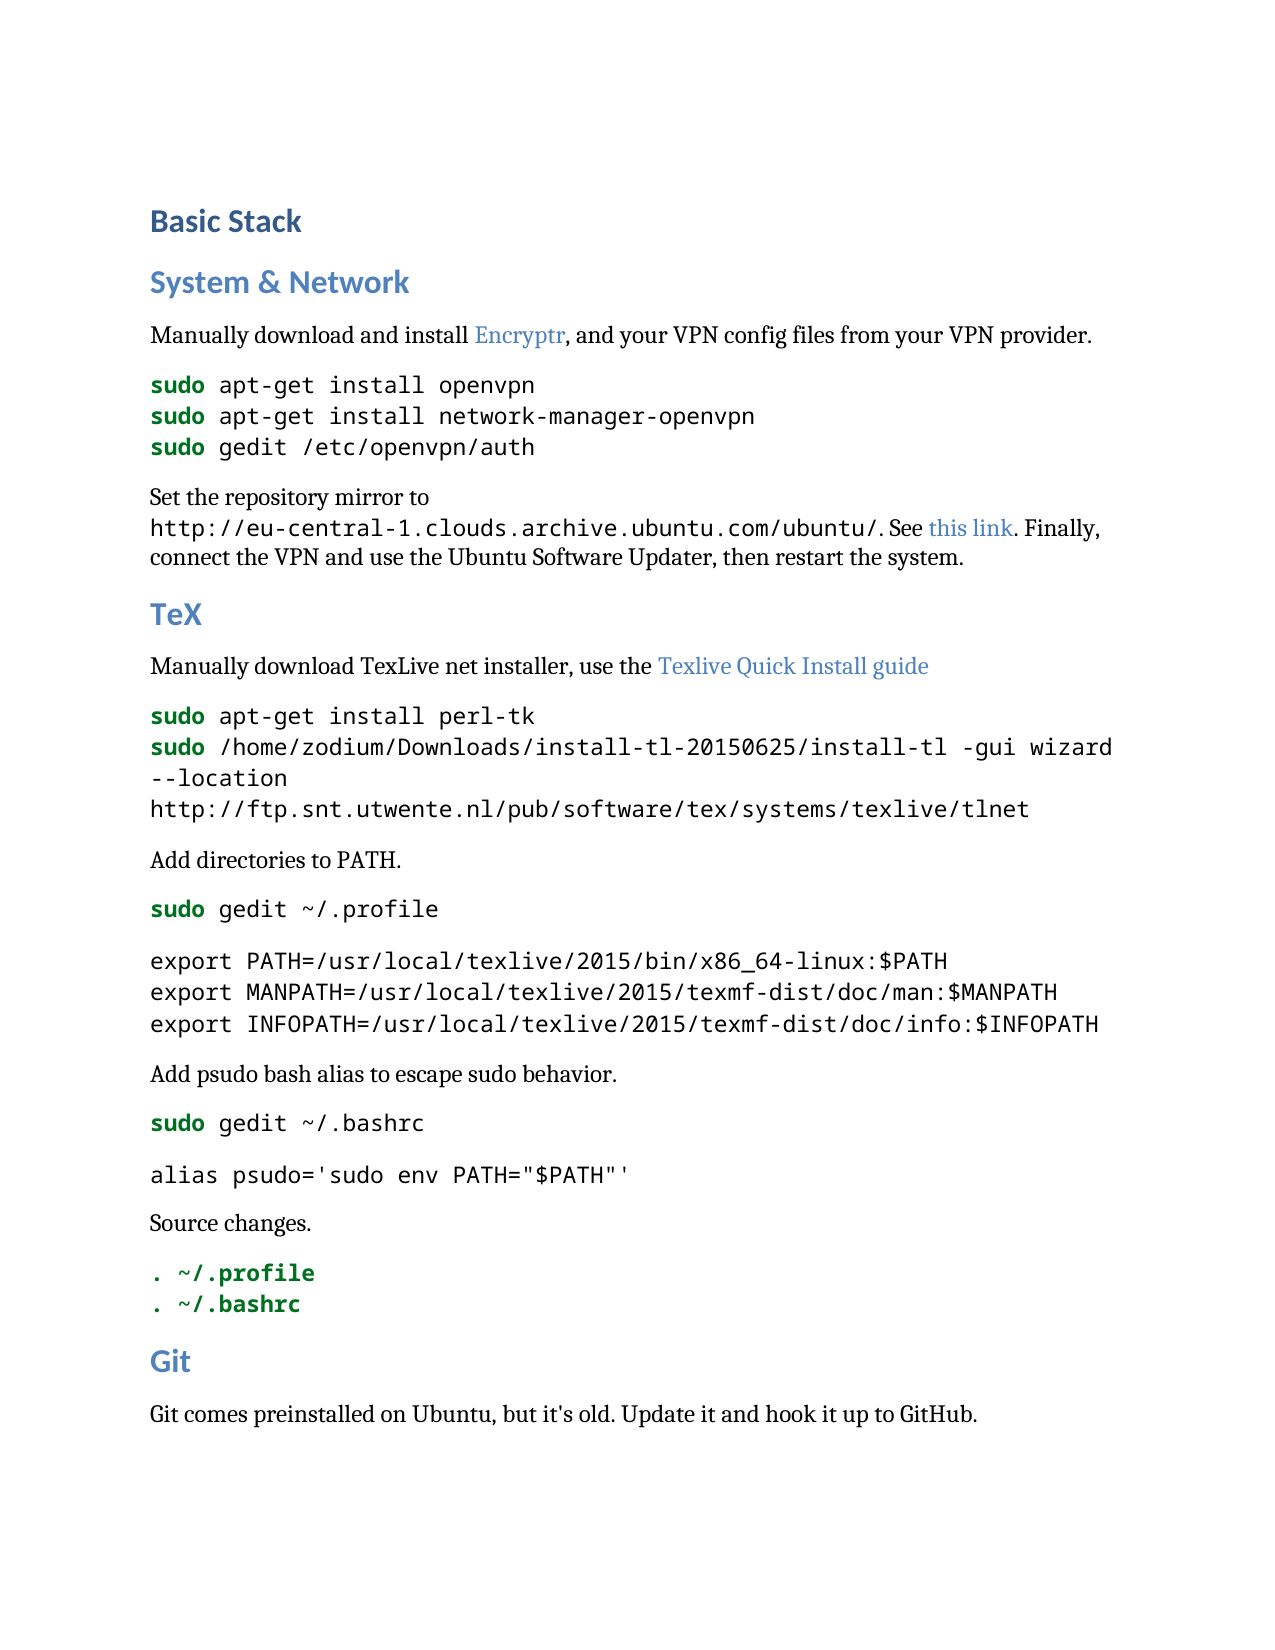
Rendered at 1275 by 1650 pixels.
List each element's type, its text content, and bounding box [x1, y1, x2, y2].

text Manually download TexLive net installer, use the Texlive Quick Install guide [150, 652, 1125, 681]
subtitle Git [150, 1340, 1125, 1381]
text export PATH=/usr/local/texlive/2015/bin/x86_64-linux:$PATH export MANPATH=/usr/local/texlive/2015/texmf-dist/doc/man:$MANPATH export INFOPATH=/usr/local/texlive/2015/texmf-dist/doc/info:$INFOPATH [150, 945, 1125, 1039]
text Set the repository mirror to http://eu-central-1.clouds.archive.ubuntu.com/ubuntu/. See this link. Finally, connect the VPN and use the Ubuntu Software Updater, then restart the system. [150, 483, 1125, 572]
text . ~/.profile . ~/.bashrc [150, 1257, 1125, 1319]
text alias psudo='sudo env PATH="$PATH"' [150, 1159, 1125, 1191]
text sudo apt-get install openvpn sudo apt-get install network-manager-openvpn sudo gedit /etc/openvpn/auth [150, 368, 1125, 462]
text Git comes preinstalled on Ubuntu, but it's old. Update it and hook it up to GitHub. [150, 1399, 1125, 1428]
text Add directories to PATH. [150, 846, 1125, 874]
subtitle Basic Stack [150, 200, 1125, 241]
subtitle TeX [150, 593, 1125, 633]
text Add psudo bash alias to escape sudo behavior. [150, 1060, 1125, 1088]
text sudo gedit ~/.bashrc [150, 1107, 1125, 1138]
text Source changes. [150, 1209, 1125, 1238]
text sudo gedit ~/.profile [150, 893, 1125, 924]
subtitle System & Network [150, 262, 1125, 302]
text sudo apt-get install perl-tk sudo /home/zodium/Downloads/install-tl-20150625/install-tl -gui wizard --location http://ftp.snt.utwente.nl/pub/software/tex/systems/texlive/tlnet [150, 700, 1125, 825]
text Manually download and install Encryptr, and your VPN config files from your VPN provider. [150, 321, 1125, 350]
